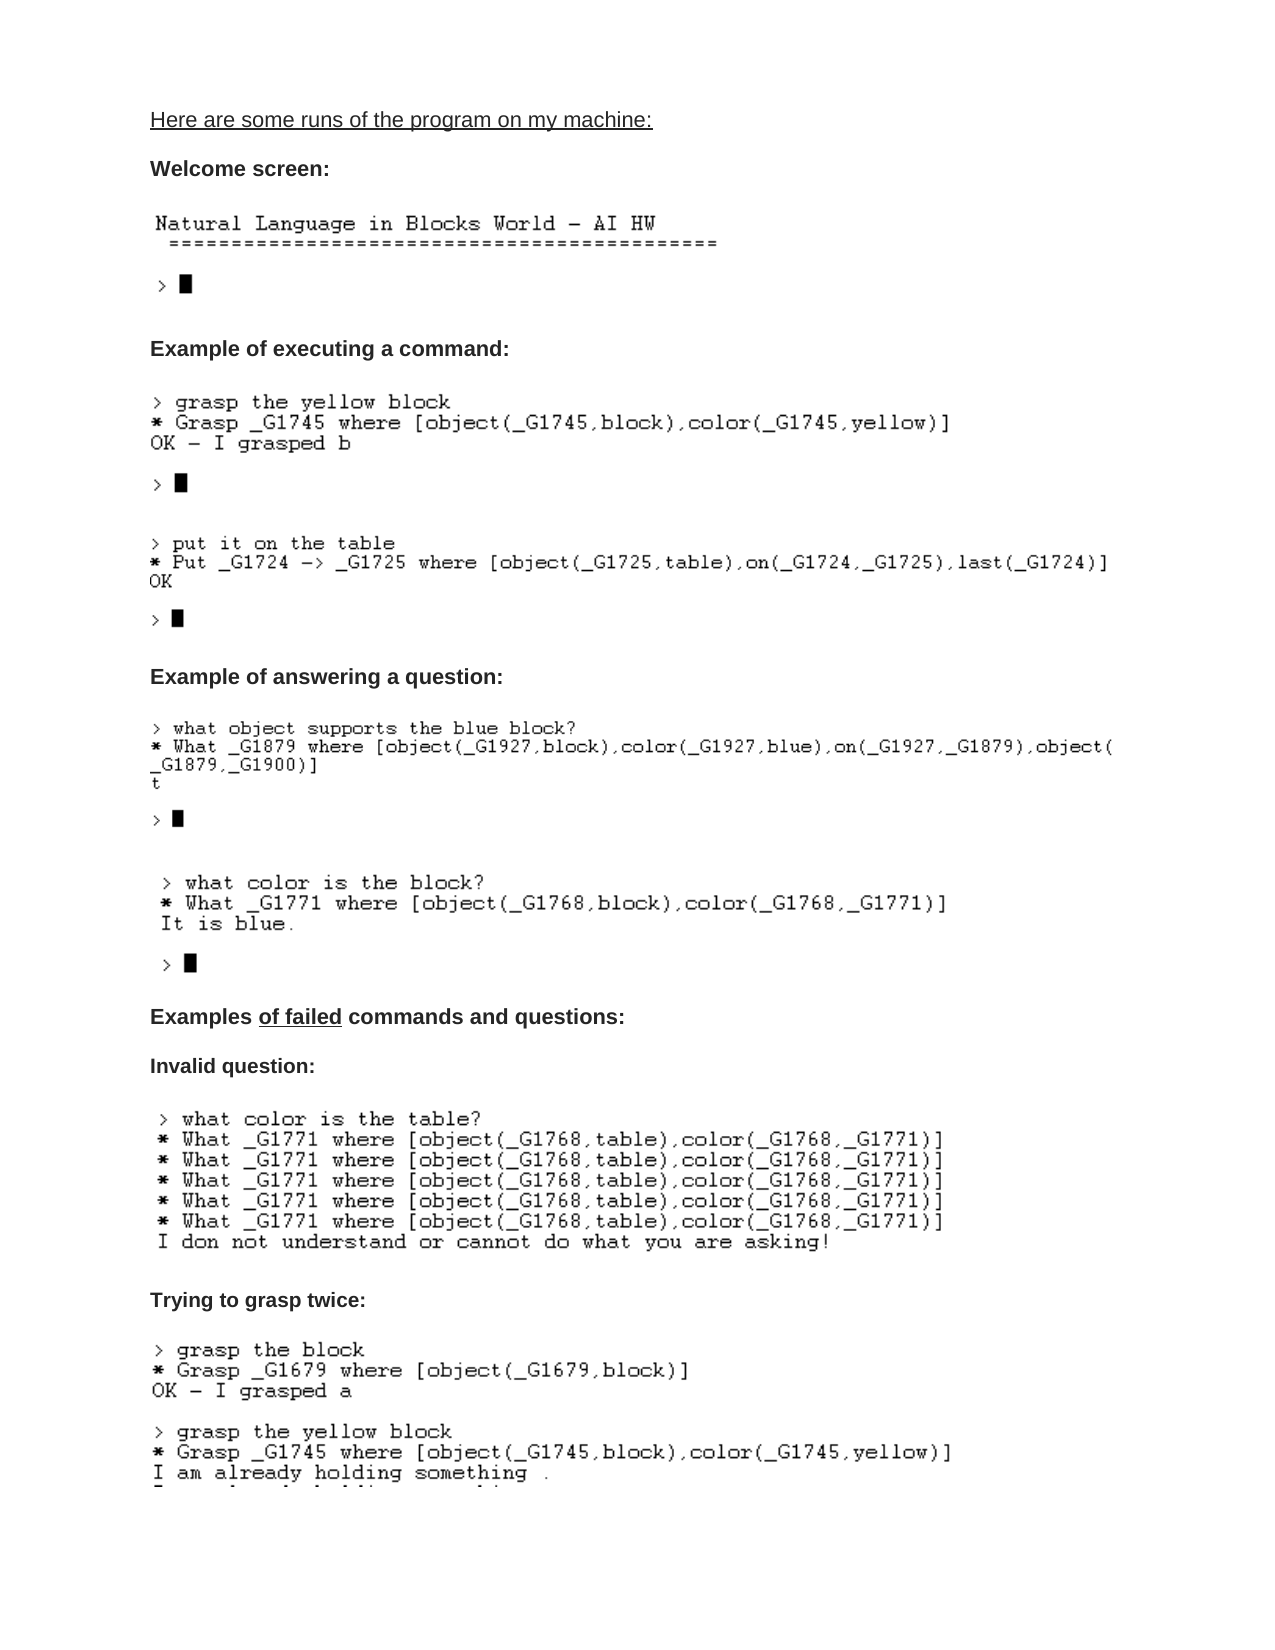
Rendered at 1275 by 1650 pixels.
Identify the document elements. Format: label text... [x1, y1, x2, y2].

picture [150, 206, 732, 311]
picture [150, 1336, 979, 1487]
text Example of answering a question: [150, 664, 1125, 689]
text Trying to grasp twice: [150, 1288, 1125, 1312]
text Example of executing a command: [150, 336, 1125, 361]
picture [150, 861, 963, 979]
text Examples of failed commands and questions: [150, 1004, 1125, 1029]
picture [150, 526, 1125, 639]
picture [150, 1102, 966, 1264]
text Here are some runs of the program on my machine: [150, 106, 1125, 132]
picture [150, 385, 996, 502]
text Welcome screen: [150, 156, 1125, 181]
text Invalid question: [150, 1054, 1125, 1078]
picture [150, 713, 1124, 837]
